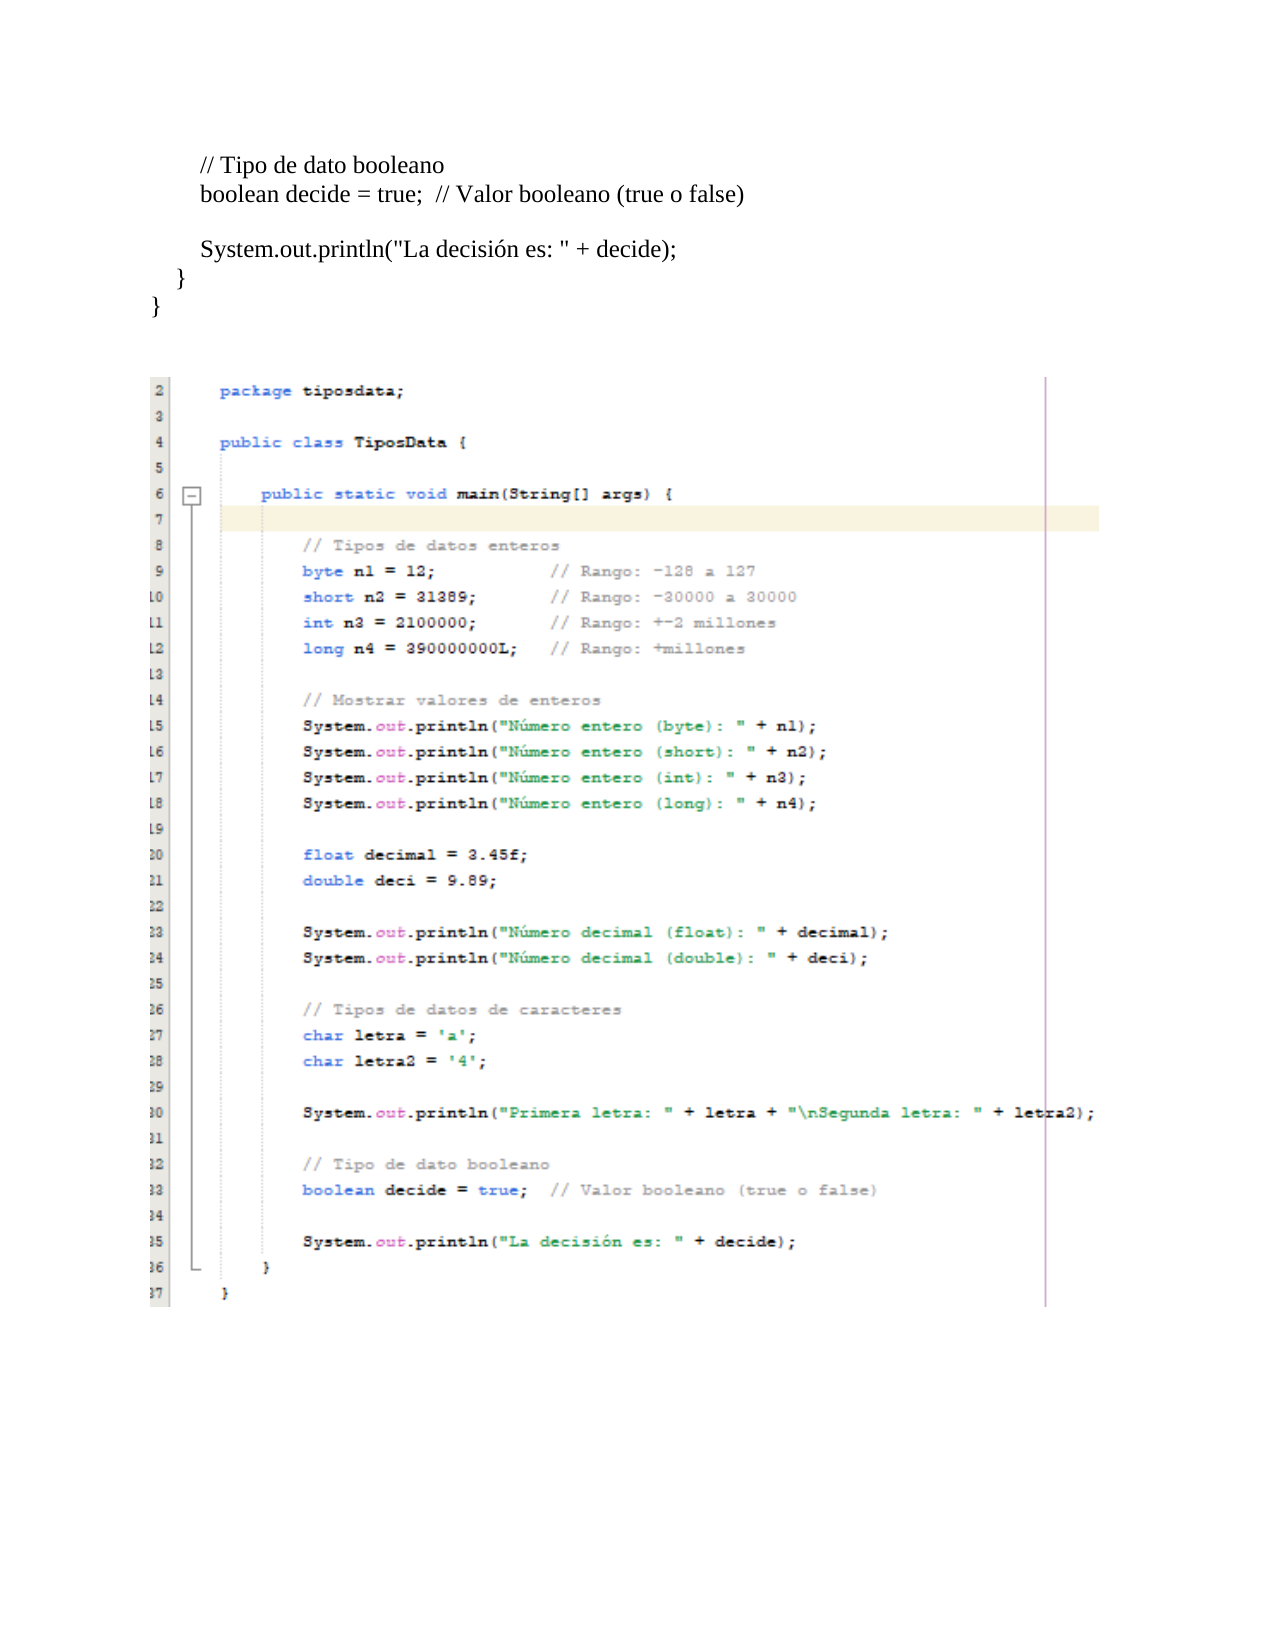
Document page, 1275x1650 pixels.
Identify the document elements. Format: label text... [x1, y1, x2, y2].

text } [150, 263, 1125, 291]
picture [150, 377, 1100, 1307]
text } [150, 291, 1125, 320]
text boolean decide = true; // Valor booleano (true o false) [150, 179, 1125, 207]
text // Tipo de dato booleano [150, 150, 1125, 179]
text System.out.println("La decisión es: " + decide); [150, 234, 1125, 263]
